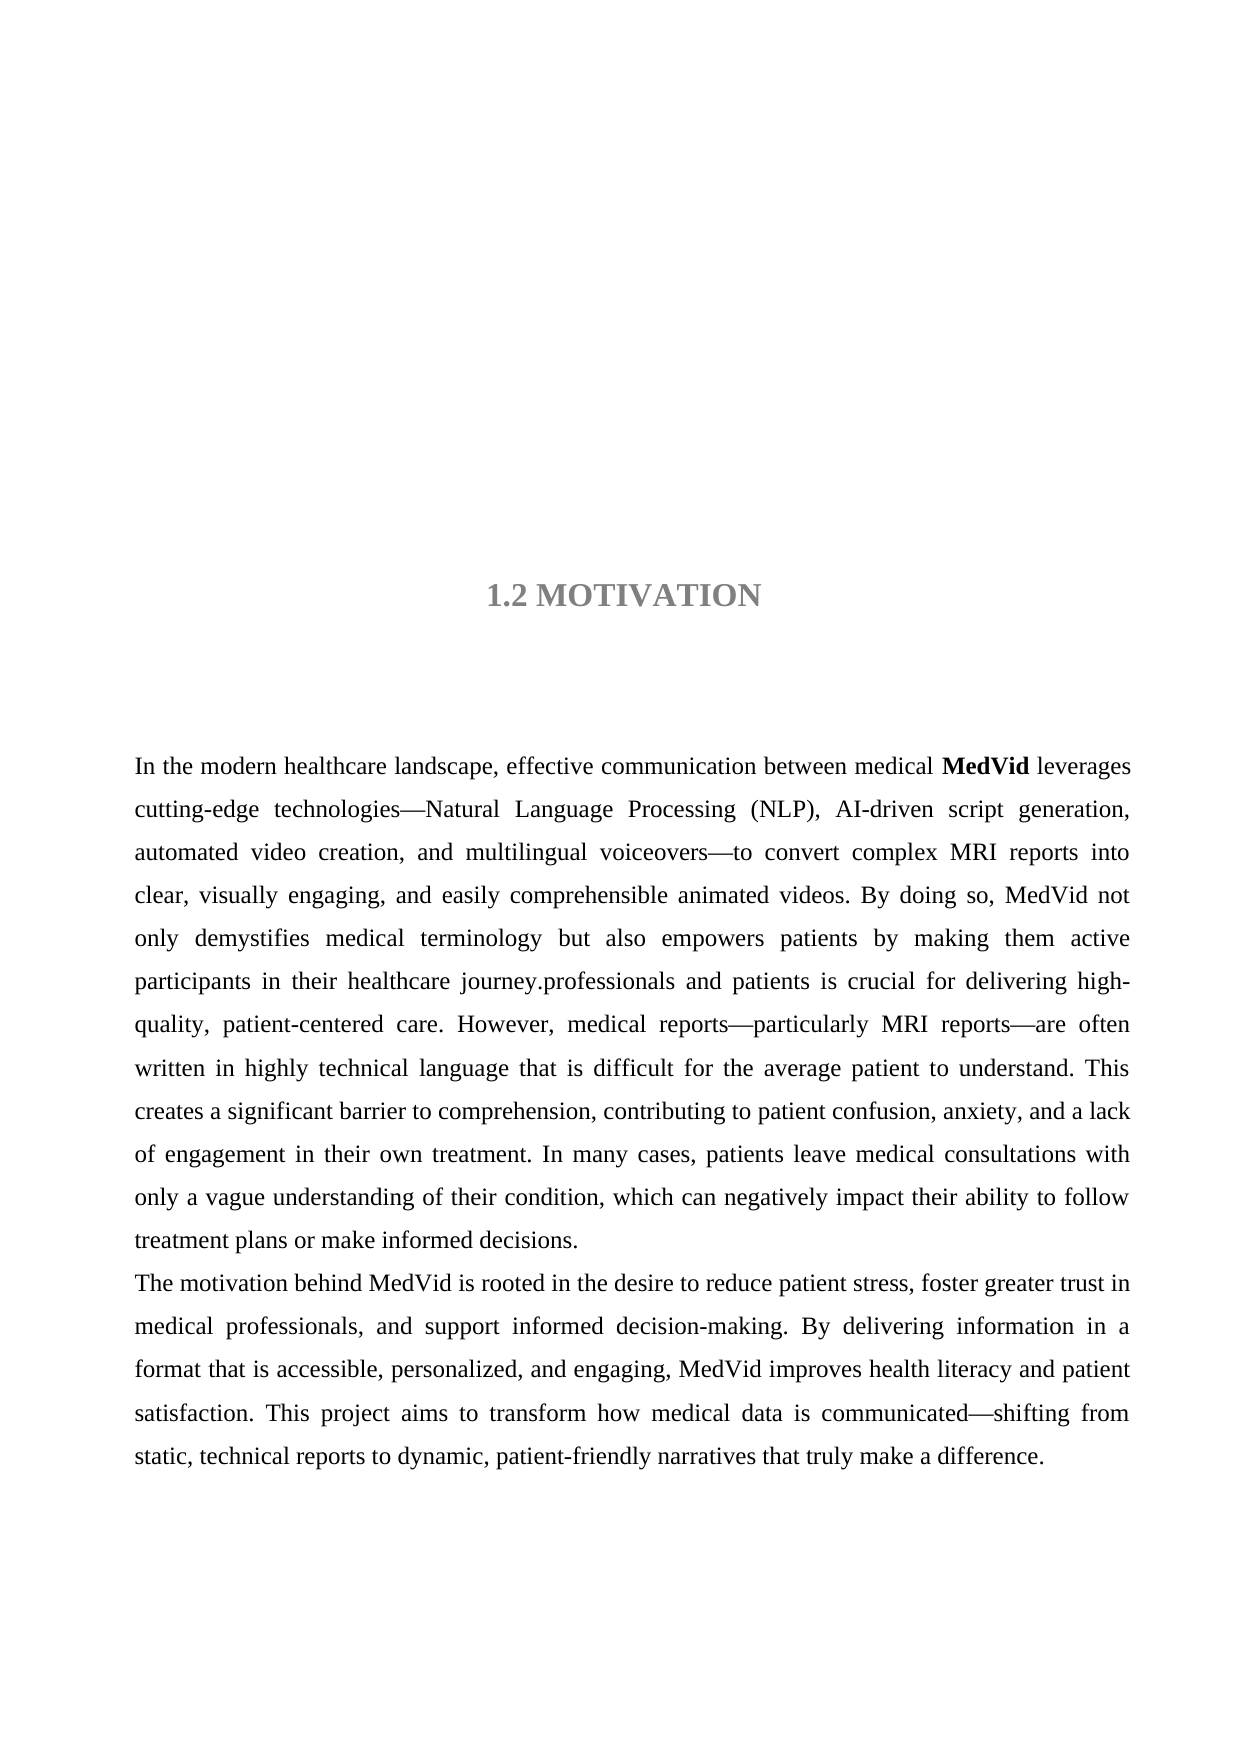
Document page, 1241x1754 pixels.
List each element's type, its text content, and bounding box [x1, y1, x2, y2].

text In the modern healthcare landscape, effective communication between medical MedVid leverages cutting-edge technologies—Natural Language Processing (NLP), AI-driven script generation, automated video creation, and multilingual voiceovers—to convert complex MRI reports into clear, visually engaging, and easily comprehensible animated videos. By doing so, MedVid not only demystifies medical terminology but also empowers patients by making them active participants in their healthcare journey.professionals and patients is crucial for delivering high-quality, patient-centered care. However, medical reports—particularly MRI reports—are often written in highly technical language that is difficult for the average patient to understand. This creates a significant barrier to comprehension, contributing to patient confusion, anxiety, and a lack of engagement in their own treatment. In many cases, patients leave medical consultations with only a vague understanding of their condition, which can negatively impact their ability to follow treatment plans or make informed decisions. [134, 751, 1131, 1254]
text The motivation behind MedVid is rooted in the desire to reduce patient stress, foster greater trust in medical professionals, and support informed decision-making. By delivering information in a format that is accessible, personalized, and engaging, MedVid improves health literacy and patient satisfaction. This project aims to transform how medical data is communicated—shifting from static, technical reports to dynamic, patient-friendly narratives that truly make a difference. [134, 1268, 1131, 1469]
